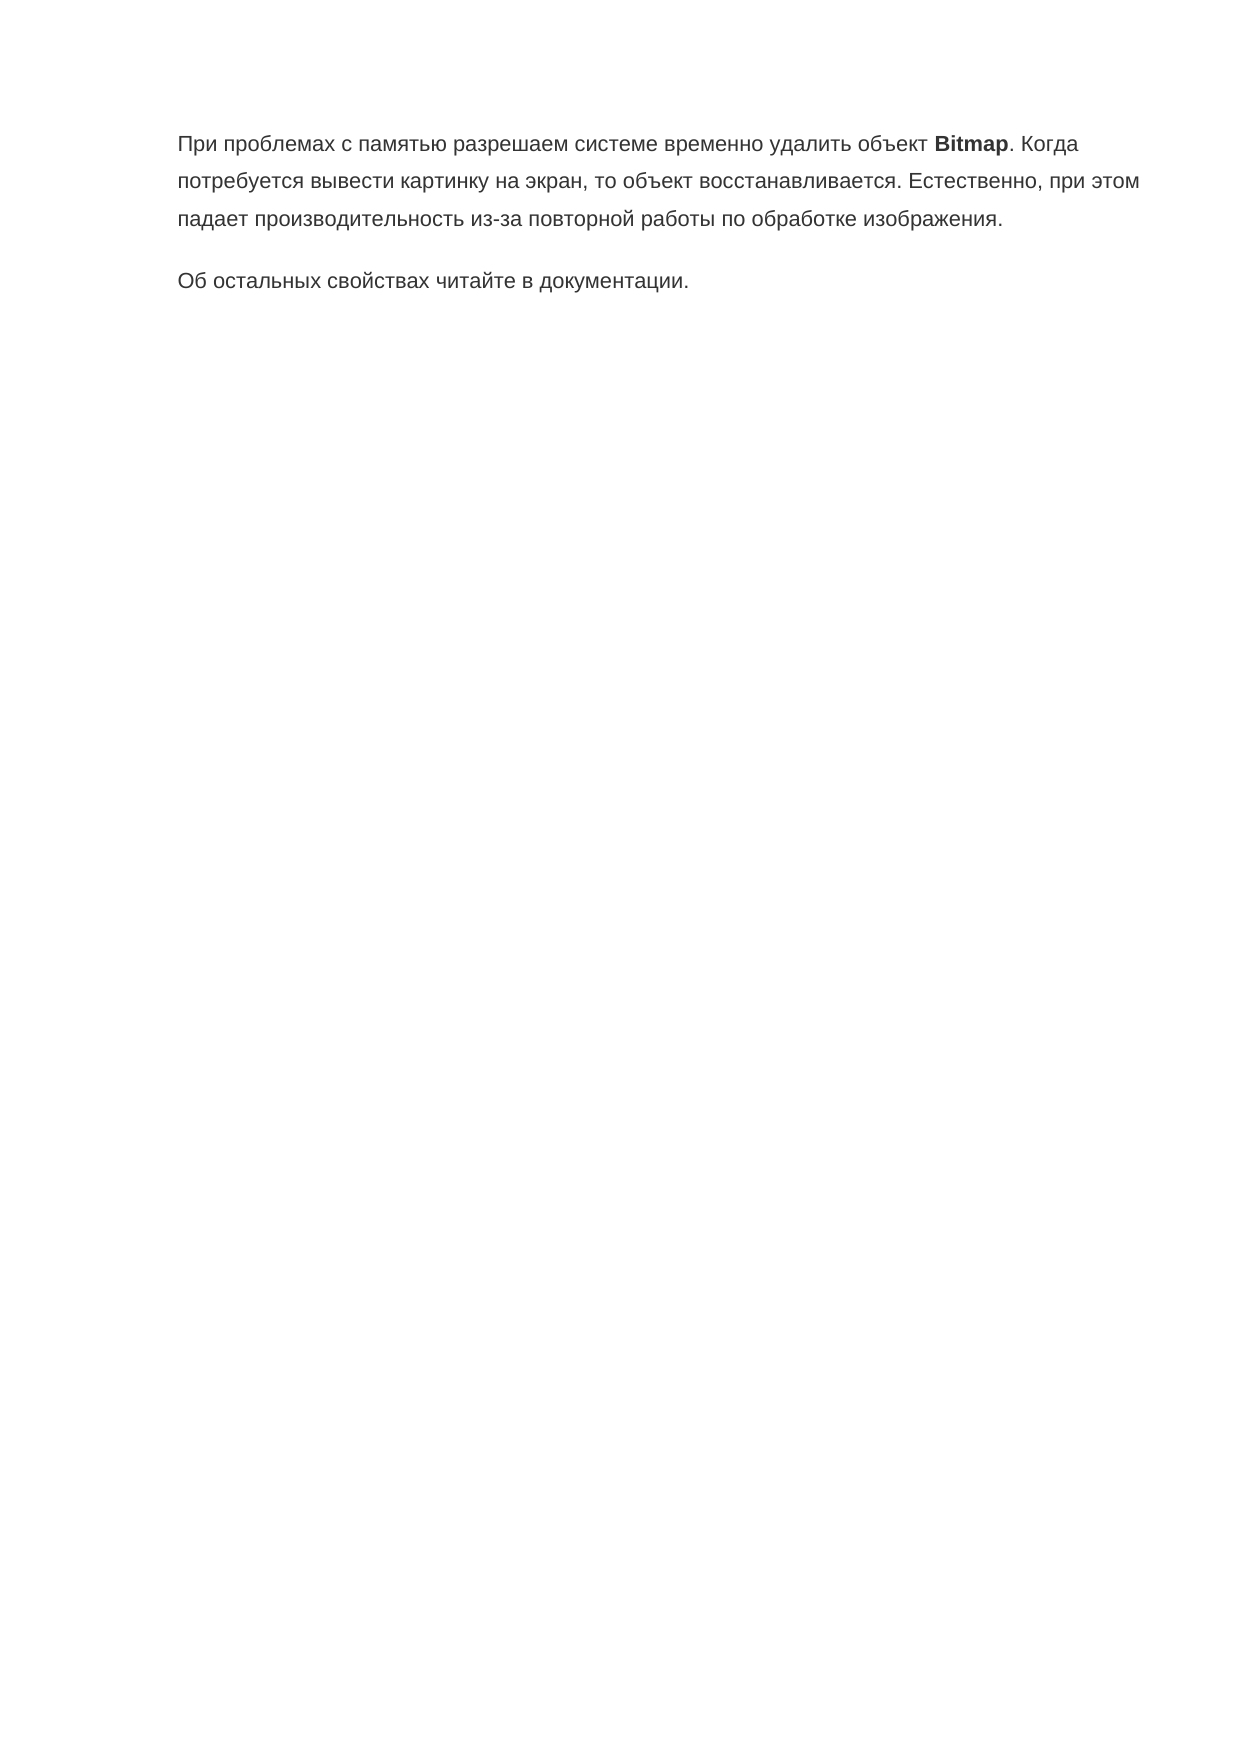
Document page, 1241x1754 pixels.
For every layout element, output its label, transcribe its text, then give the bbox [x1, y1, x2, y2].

text Об остальных свойствах читайте в документации. [177, 256, 1152, 293]
text При проблемах с памятью разрешаем системе временно удалить объект Bitmap. Когда потребуется вывести картинку на экран, то объект восстанавливается. Естественно, при этом падает производительность из-за повторной работы по обработке изображения. [177, 118, 1152, 231]
